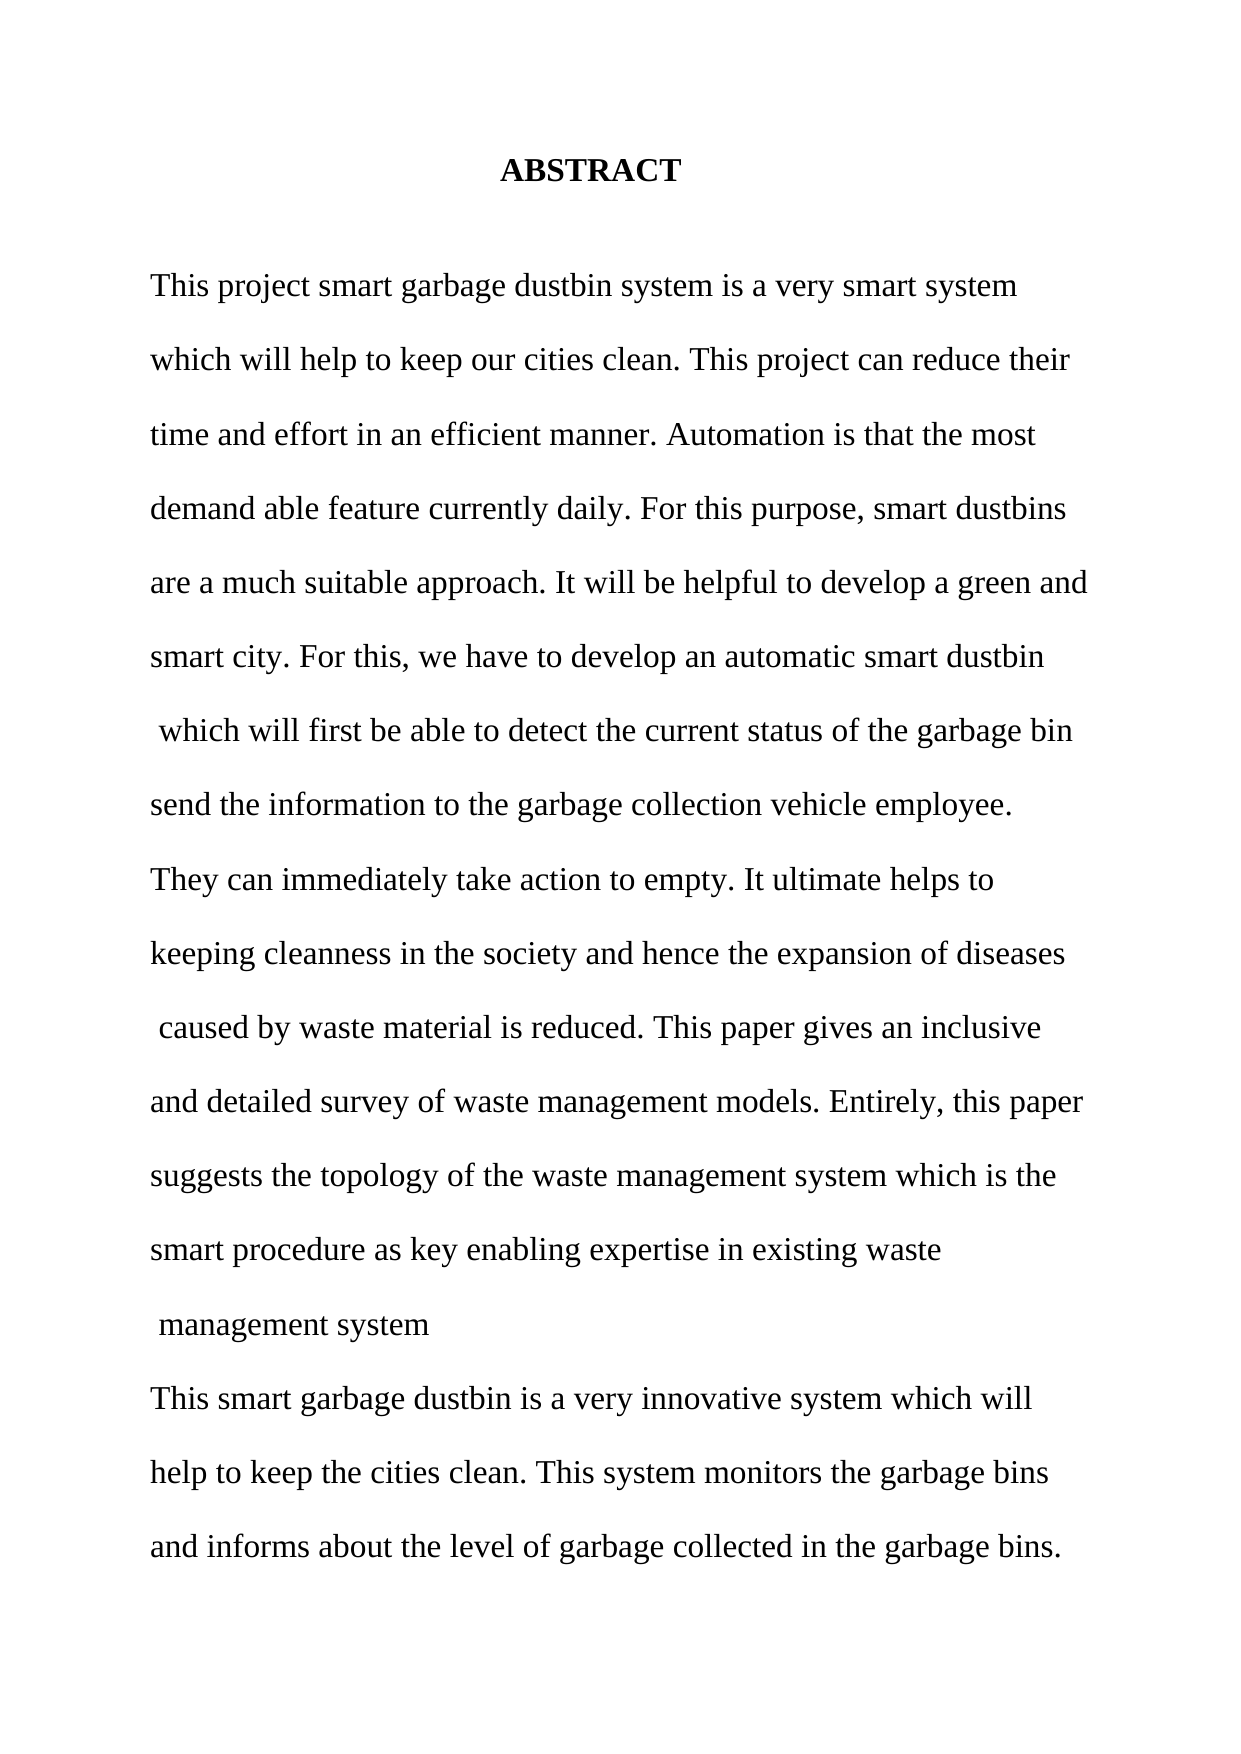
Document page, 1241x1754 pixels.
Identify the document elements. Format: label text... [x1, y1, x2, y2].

text smart city. For this, we have to develop an automatic smart dustbin [150, 636, 1090, 675]
text This project smart garbage dustbin system is a very smart system [150, 266, 1090, 304]
text demand able feature currently daily. For this purpose, smart dustbins [150, 488, 1090, 526]
text which will help to keep our cities clean. This project can reduce their [150, 340, 1090, 378]
text which will first be able to detect the current status of the garbage bin [150, 711, 1090, 749]
text send the information to the garbage collection vehicle employee. [150, 785, 1090, 823]
text are a much suitable approach. It will be helpful to develop a green and [150, 562, 1090, 601]
text They can immediately take action to empty. It ultimate helps to [150, 859, 1090, 897]
text management system [150, 1304, 1090, 1342]
text suggests the topology of the waste management system which is the [150, 1156, 1090, 1194]
text and informs about the level of garbage collected in the garbage bins. [150, 1526, 1090, 1565]
text smart procedure as key enabling expertise in existing waste [150, 1230, 1090, 1268]
text keeping cleanness in the society and hence the expansion of diseases [150, 933, 1090, 971]
text help to keep the cities clean. This system monitors the garbage bins [150, 1452, 1090, 1491]
text This smart garbage dustbin is a very innovative system which will [150, 1378, 1090, 1416]
text ABSTRACT [150, 150, 1027, 188]
text time and effort in an efficient manner. Automation is that the most [150, 414, 1090, 452]
text caused by waste material is reduced. This paper gives an inclusive [150, 1007, 1090, 1046]
text and detailed survey of waste management models. Entirely, this paper [150, 1081, 1090, 1120]
